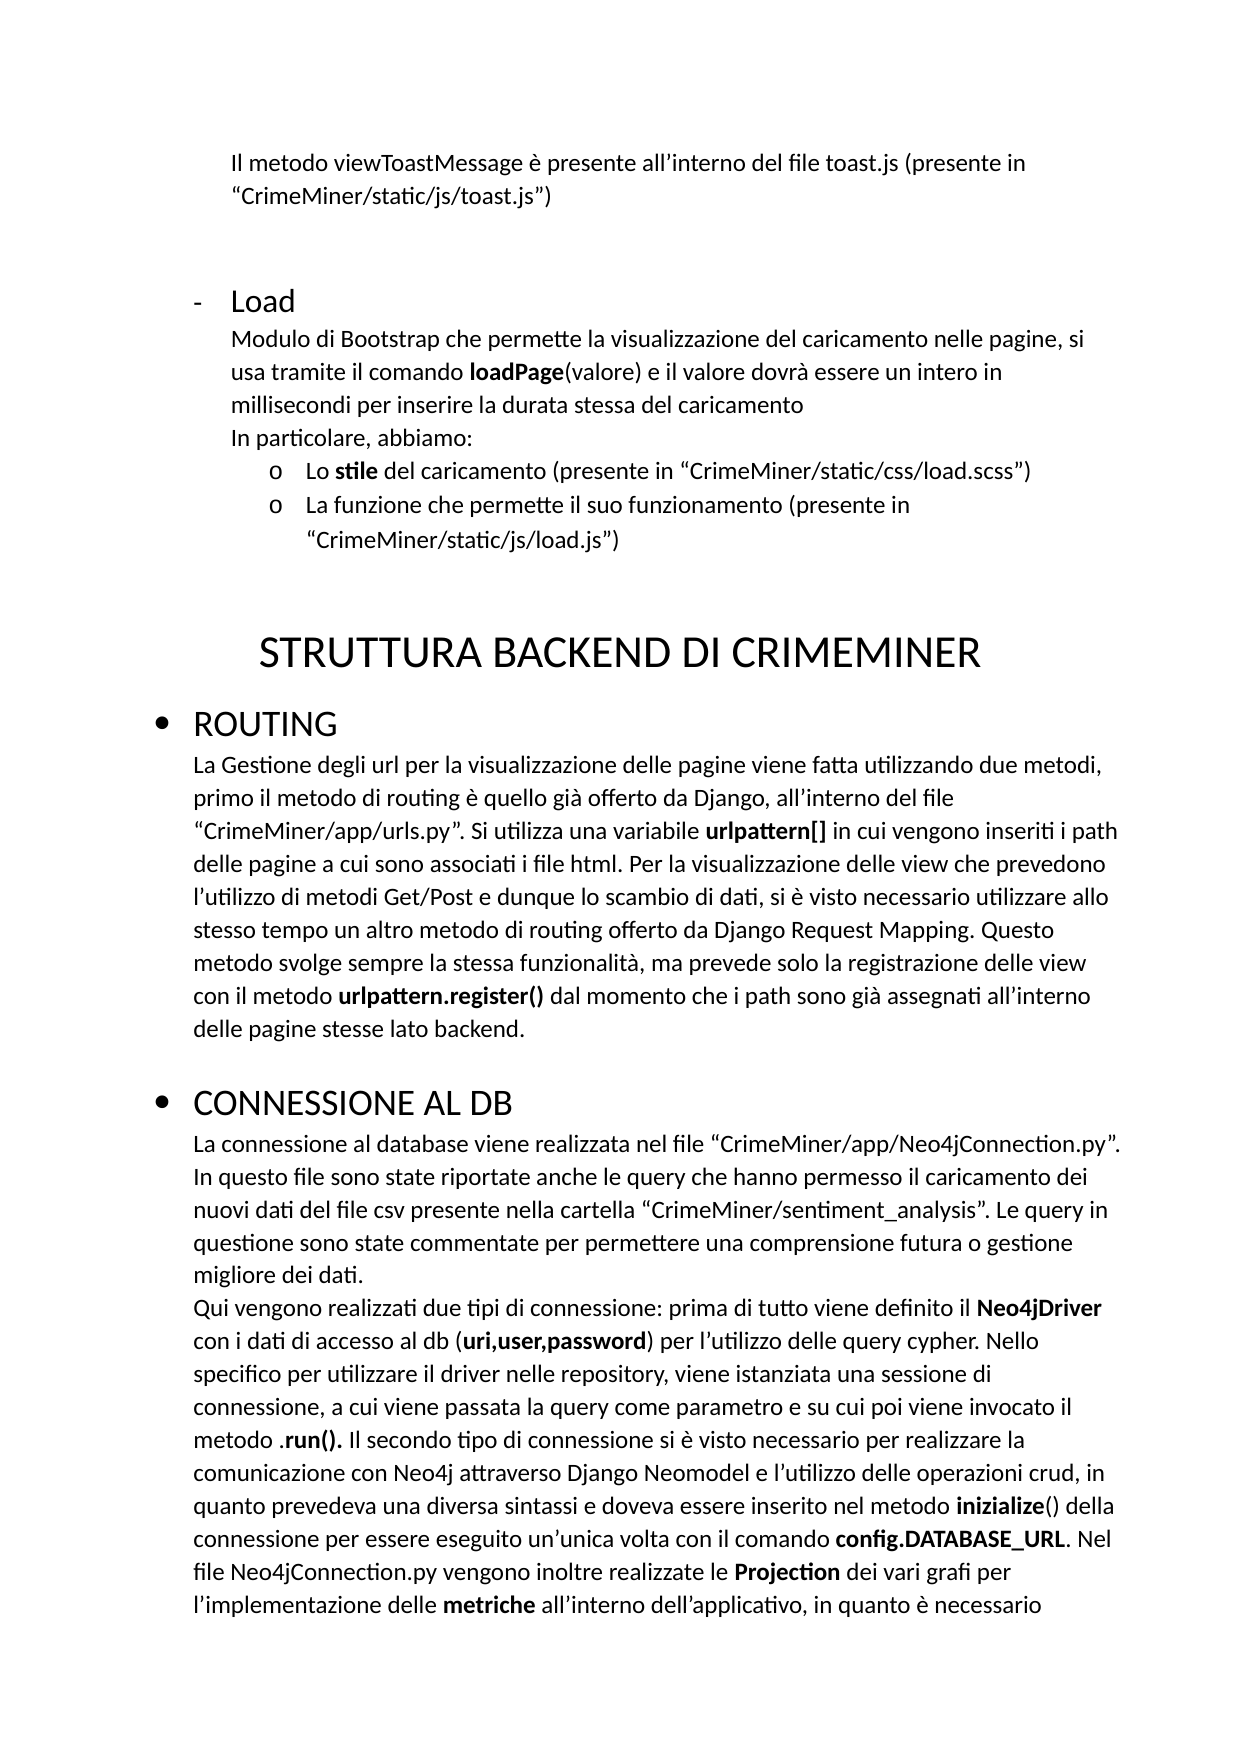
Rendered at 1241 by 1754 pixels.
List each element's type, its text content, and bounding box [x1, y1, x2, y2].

list Modulo di Bootstrap che permette la visualizzazione del caricamento nelle pagine, si usa tramite il comando loadPage(valore) e il valore dovrà essere un intero in millisecondi per inserire la durata stessa del caricamento [231, 324, 1122, 420]
list La connessione al database viene realizzata nel file “CrimeMiner/app/Neo4jConnection.py”. [193, 1128, 1122, 1158]
list ROUTING [156, 700, 1122, 746]
text Il metodo viewToastMessage è presente all’interno del file toast.js (presente in “CrimeMiner/static/js/toast.js”) [231, 148, 1122, 211]
list In particolare, abbiamo: [231, 422, 1122, 453]
list La Gestione degli url per la visualizzazione delle pagine viene fatta utilizzando due metodi, primo il metodo di routing è quello già offerto da Django, all’interno del file “CrimeMiner/app/urls.py”. Si utilizza una variabile urlpattern[] in cui vengono inseriti i path delle pagine a cui sono associati i file html. Per la visualizzazione delle view che prevedono l’utilizzo di metodi Get/Post e dunque lo scambio di dati, si è visto necessario utilizzare allo stesso tempo un altro metodo di routing offerto da Django Request Mapping. Questo metodo svolge sempre la stessa funzionalità, ma prevede solo la registrazione delle view con il metodo urlpattern.register() dal momento che i path sono già assegnati all’interno delle pagine stesse lato backend. [193, 749, 1122, 1043]
list Lo stile del caricamento (presente in “CrimeMiner/static/css/load.scss”) [268, 455, 1122, 487]
list CONNESSIONE AL DB [156, 1078, 1122, 1124]
text STRUTTURA BACKEND DI CRIMEMINER [118, 623, 1122, 679]
list La funzione che permette il suo funzionamento (presente in “CrimeMiner/static/js/load.js”) [268, 489, 1122, 554]
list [193, 1161, 1122, 1619]
list Load [193, 280, 1122, 320]
